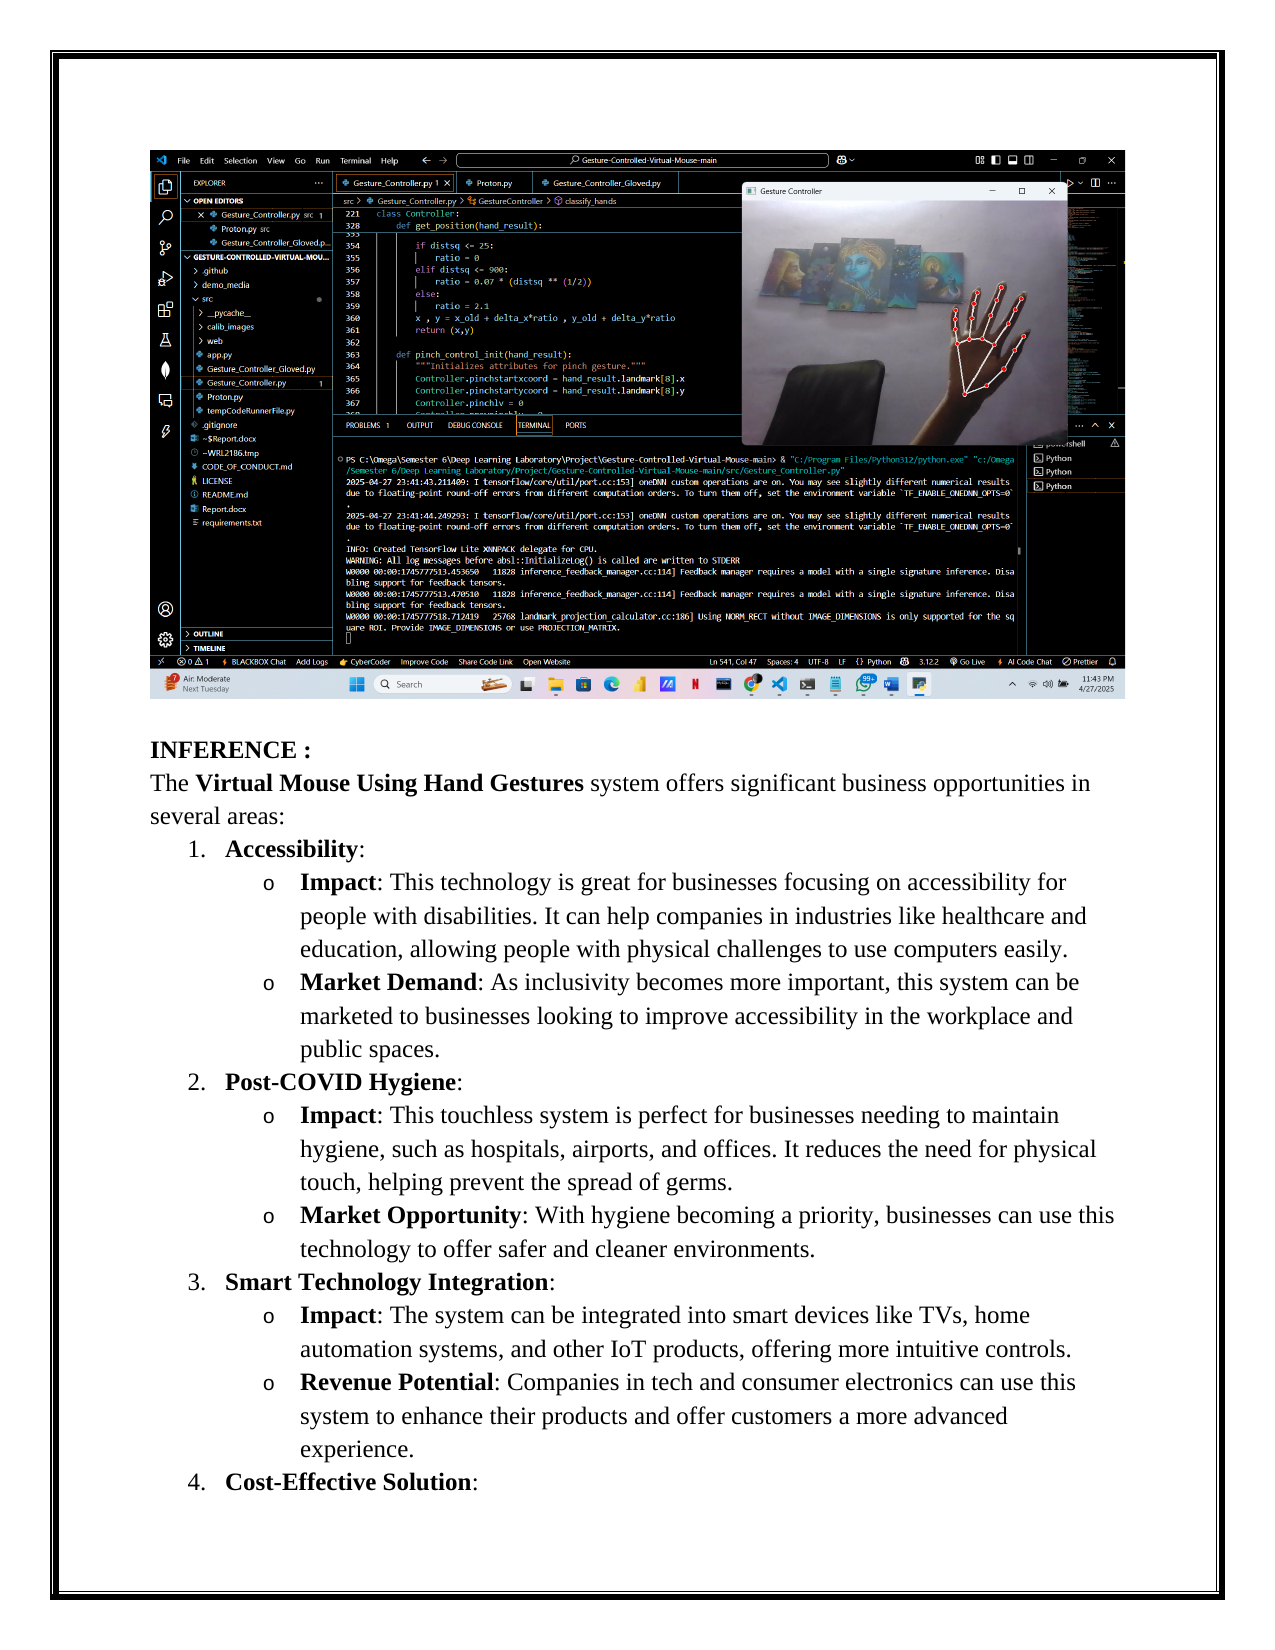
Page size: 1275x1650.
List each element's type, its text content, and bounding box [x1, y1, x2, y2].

list Impact: The system can be integrated into smart devices like TVs, home automation systems, and other IoT products, offering more intuitive controls. [262, 1300, 1125, 1363]
list Impact: This touchless system is perfect for businesses needing to maintain hygiene, such as hospitals, airports, and offices. It reduces the need for physical touch, helping prevent the spread of germs. [262, 1100, 1125, 1196]
list Post-COVID Hygiene: [187, 1067, 1125, 1096]
list Market Demand: As inclusivity becomes more important, this system can be marketed to businesses looking to improve accessibility in the workplace and public spaces. [262, 967, 1125, 1063]
list Revenue Potential: Companies in tech and consumer electronics can use this system to enhance their products and offer customers a more advanced experience. [262, 1367, 1125, 1462]
list Market Opportunity: With hygiene becoming a priority, businesses can use this technology to offer safer and cleaner environments. [262, 1200, 1125, 1263]
list Cost-Effective Solution: [187, 1467, 1125, 1496]
text The Virtual Mouse Using Hand Gestures system offers significant business opportunities in several areas: [150, 768, 1125, 830]
list Accessibility: [187, 834, 1125, 863]
picture [150, 150, 1125, 699]
list Smart Technology Integration: [187, 1267, 1125, 1296]
list Impact: This technology is great for businesses focusing on accessibility for people with disabilities. It can help companies in industries like healthcare and education, allowing people with physical challenges to use computers easily. [262, 867, 1125, 963]
text INFERENCE : [150, 735, 1125, 764]
